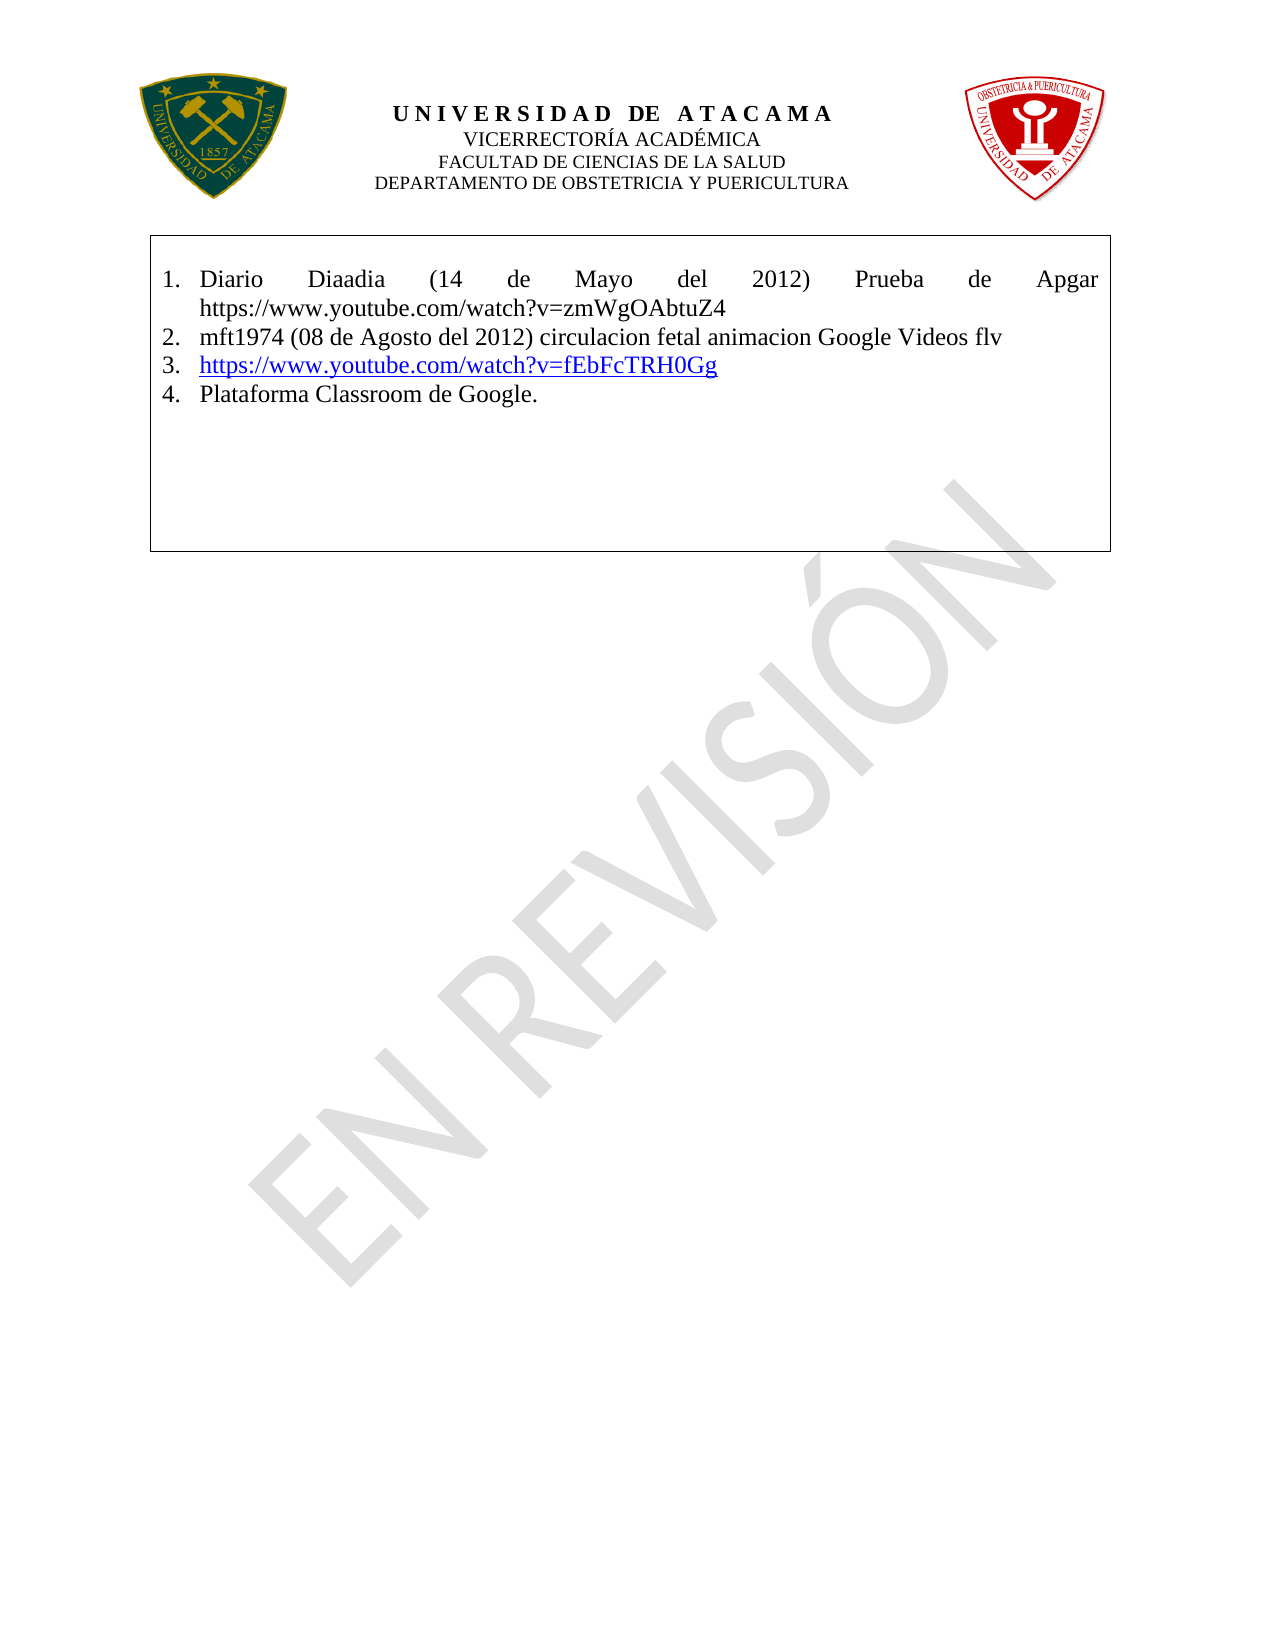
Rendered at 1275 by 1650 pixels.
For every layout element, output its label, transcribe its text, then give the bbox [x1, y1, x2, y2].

picture [139, 73, 287, 199]
picture [961, 73, 1112, 207]
